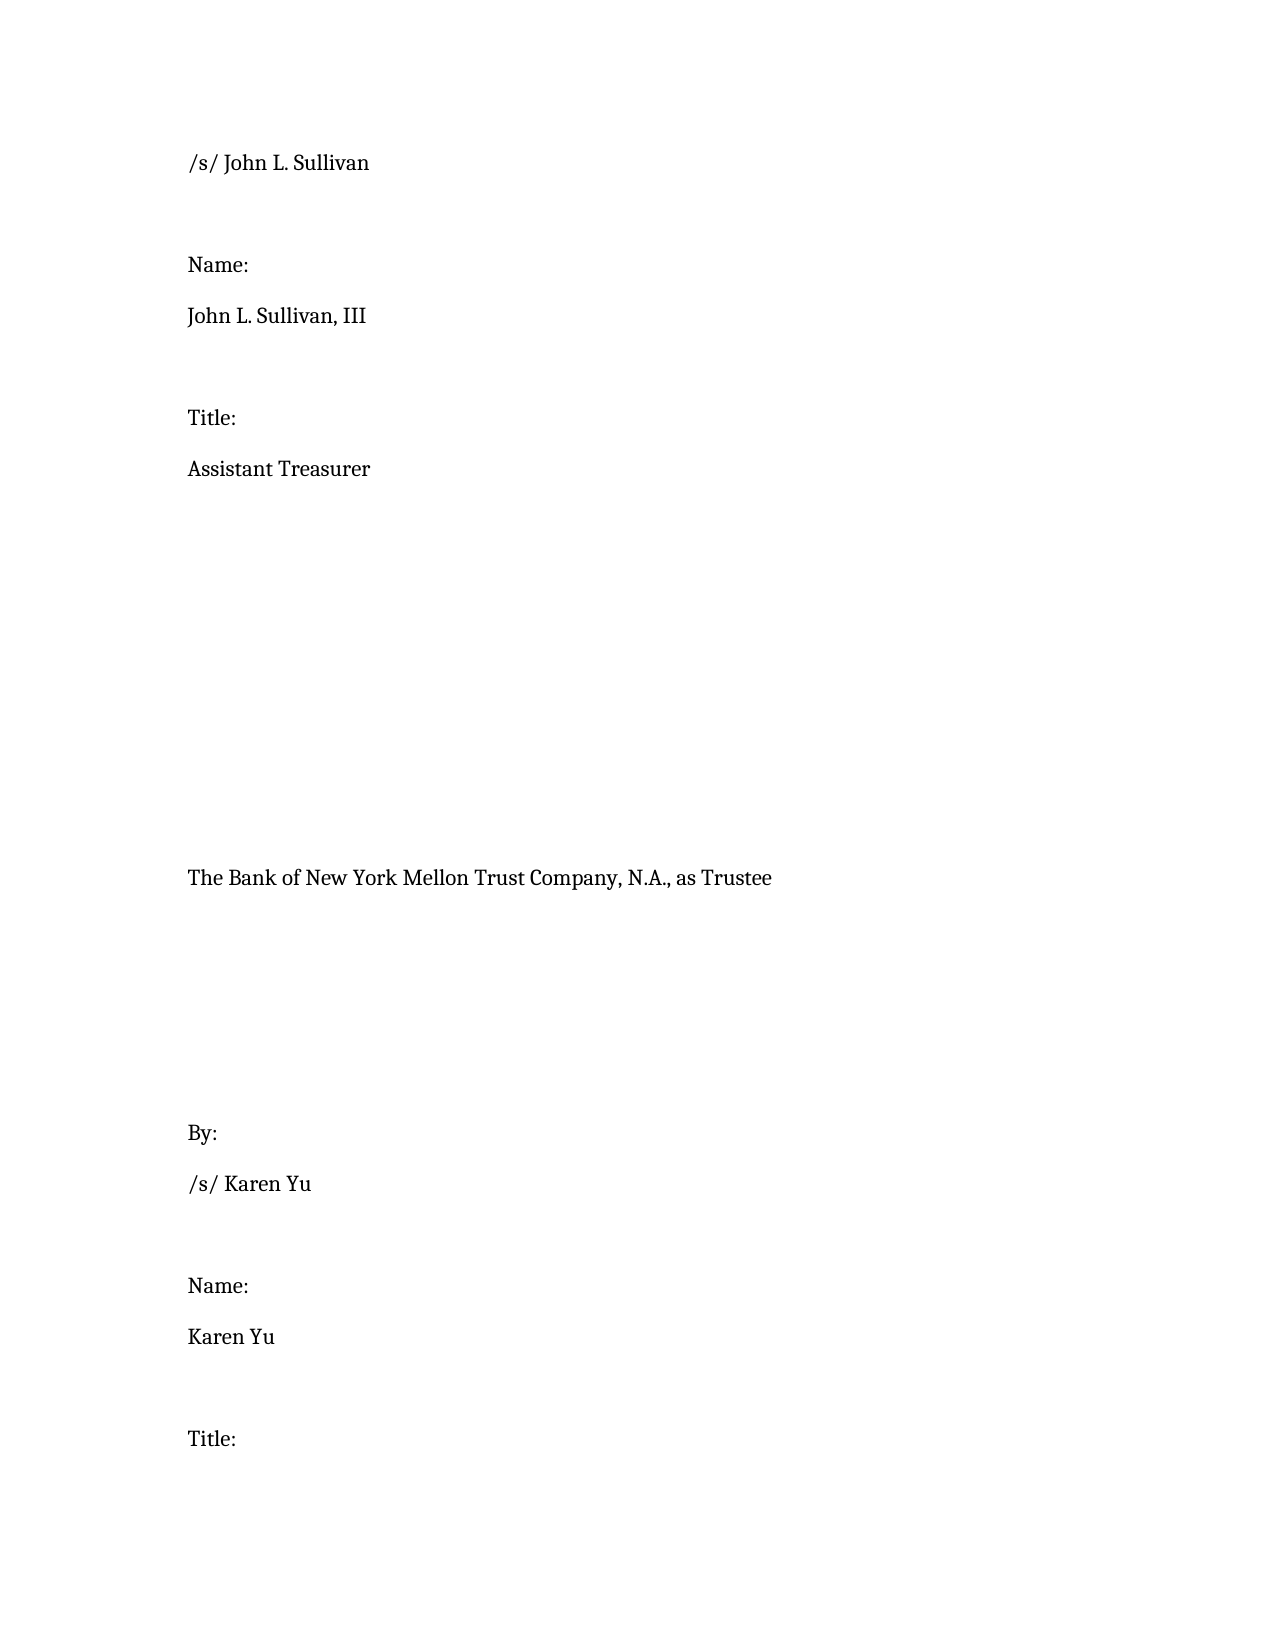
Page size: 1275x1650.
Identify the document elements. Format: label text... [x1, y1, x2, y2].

text Assistant Treasurer [187, 456, 1087, 483]
text /s/ Karen Yu [187, 1171, 1087, 1197]
text John L. Sullivan, III [187, 303, 1087, 329]
text Karen Yu [187, 1324, 1087, 1350]
text Title: [187, 405, 1087, 432]
text Name: [187, 252, 1087, 278]
text Name: [187, 1273, 1087, 1299]
text The Bank of New York Mellon Trust Company, N.A., as Trustee [187, 864, 1087, 891]
text /s/ John L. Sullivan [187, 150, 1087, 176]
text Title: [187, 1426, 1087, 1452]
text By: [187, 1120, 1087, 1146]
